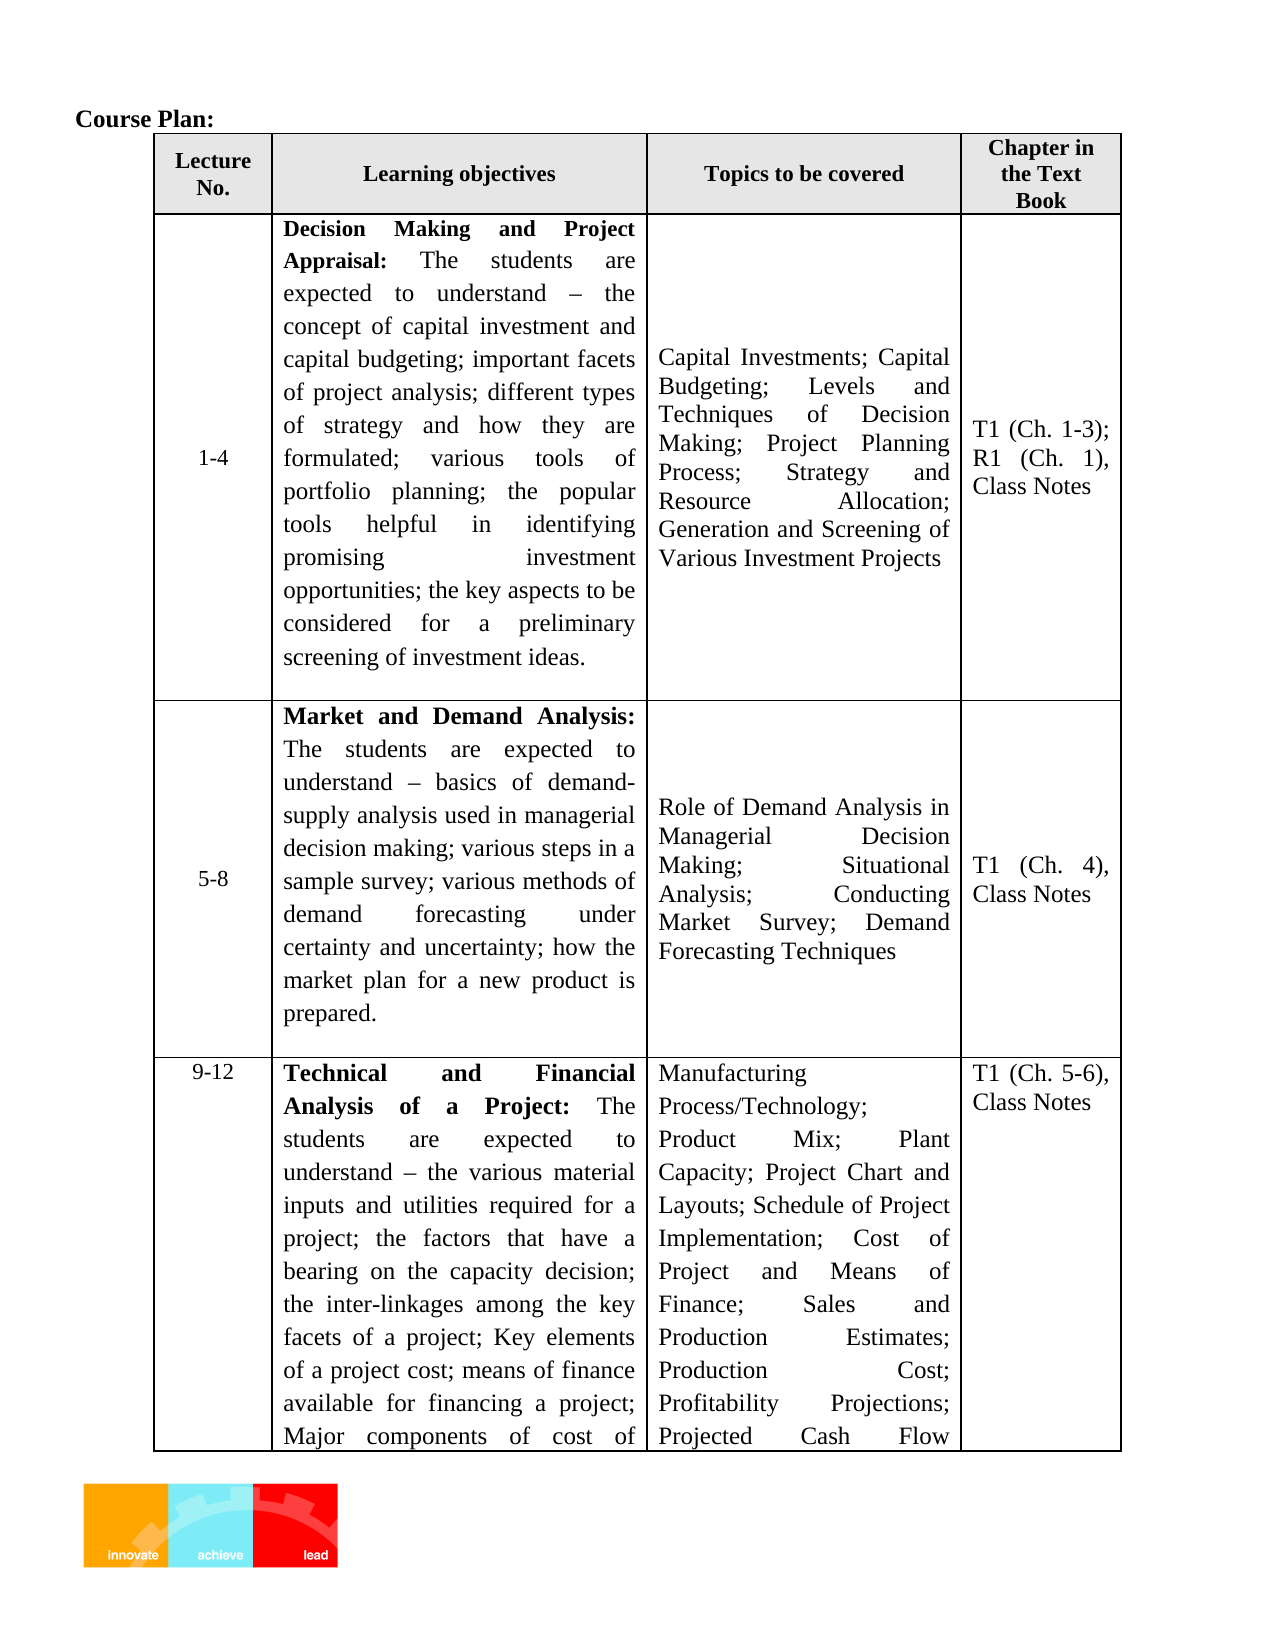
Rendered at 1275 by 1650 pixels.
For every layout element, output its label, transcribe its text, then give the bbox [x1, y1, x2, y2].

table_cell T1 (Ch. 5-6), Class Notes [962, 1058, 1120, 1450]
table_cell T1 (Ch. 4), Class Notes [962, 701, 1120, 1056]
table_cell T1 (Ch. 1-3); R1 (Ch. 1), Class Notes [962, 215, 1120, 699]
table_header Learning objectives [273, 134, 646, 213]
table_cell Role of Demand Analysis in Managerial Decision Making; Situational Analysis; Conducting Market Survey; Demand Forecasting Techniques [648, 701, 960, 1056]
table_header Topics to be covered [648, 134, 960, 213]
table_cell Decision Making and Project Appraisal: The students are expected to understand – the concept of capital investment and capital budgeting; important facets of project analysis; different types of strategy and how they are formulated; various tools of portfolio planning; the popular tools helpful in identifying promising investment opportunities; the key aspects to be considered for a preliminary screening of investment ideas. [273, 215, 646, 699]
table_header Lecture No. [155, 134, 271, 213]
table_cell 9-12 [155, 1058, 271, 1450]
picture [75, 1476, 346, 1575]
text Course Plan: [75, 104, 1200, 132]
table_cell Capital Investments; Capital Budgeting; Levels and Techniques of Decision Making; Project Planning Process; Strategy and Resource Allocation; Generation and Screening of Various Investment Projects [648, 215, 960, 699]
table_cell Market and Demand Analysis: The students are expected to understand – basics of demand-supply analysis used in managerial decision making; various steps in a sample survey; various methods of demand forecasting under certainty and uncertainty; how the market plan for a new product is prepared. [273, 701, 646, 1056]
table_header Chapter in the Text Book [962, 134, 1120, 213]
table_cell 5-8 [155, 701, 271, 1056]
table_cell 1-4 [155, 215, 271, 699]
